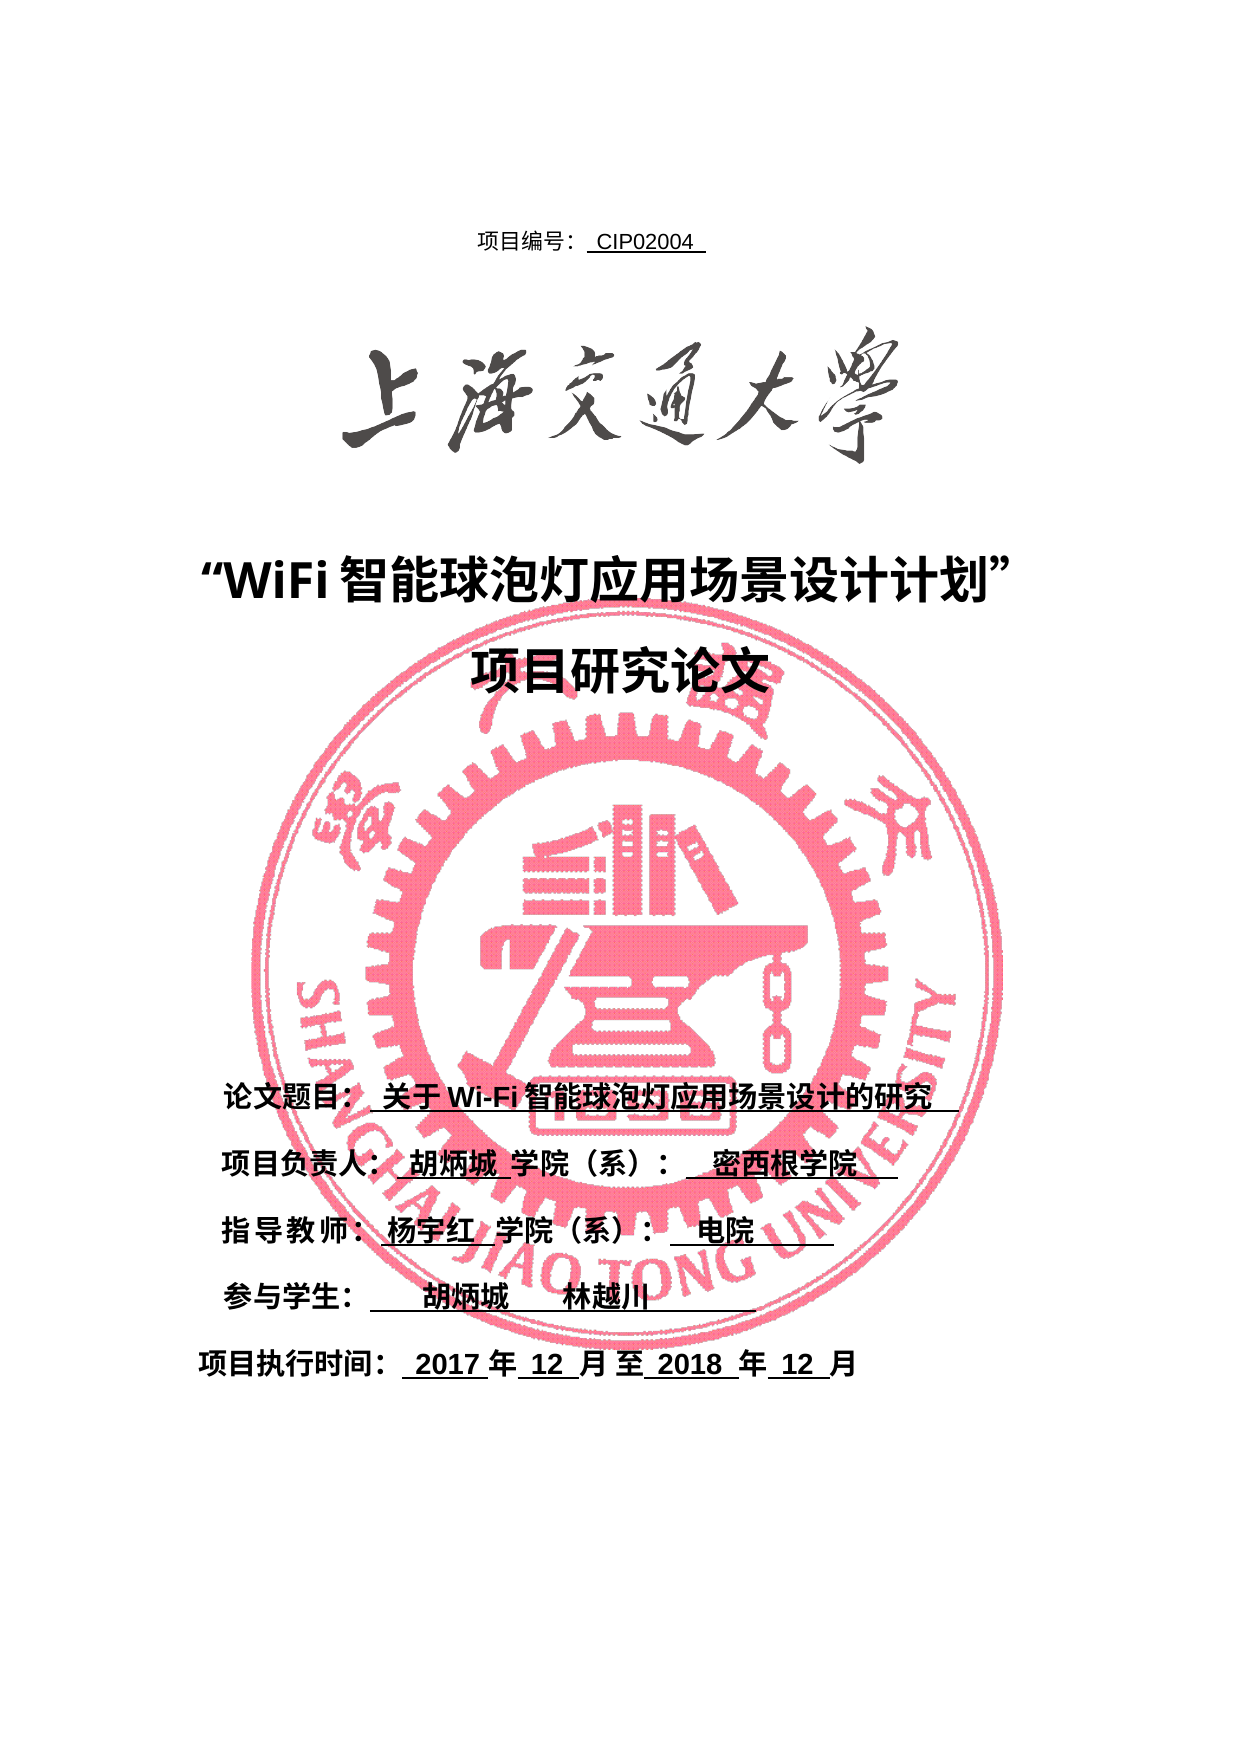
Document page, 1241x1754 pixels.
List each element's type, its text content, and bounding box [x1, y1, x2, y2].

text 参与学生： 胡炳城 林越川 [165, 1281, 1075, 1314]
text 项目负责人： 胡炳城 学院（系）： 密西根学院 [165, 1148, 1075, 1181]
text 指导教师： 杨宇红 学院（系）： 电院 [165, 1214, 1075, 1248]
text “WiFi智能球泡灯应用场景设计计划” [165, 540, 1075, 613]
text 项目研究论文 [165, 631, 1075, 703]
text 论文题目： 关于Wi-Fi智能球泡灯应用场景设计的研究 [165, 1081, 1075, 1114]
text 项目执行时间： 2017 年 12 月 至 2018 年 12 月 [165, 1348, 1075, 1381]
text 项目编号： CIP02004 [165, 223, 1075, 256]
